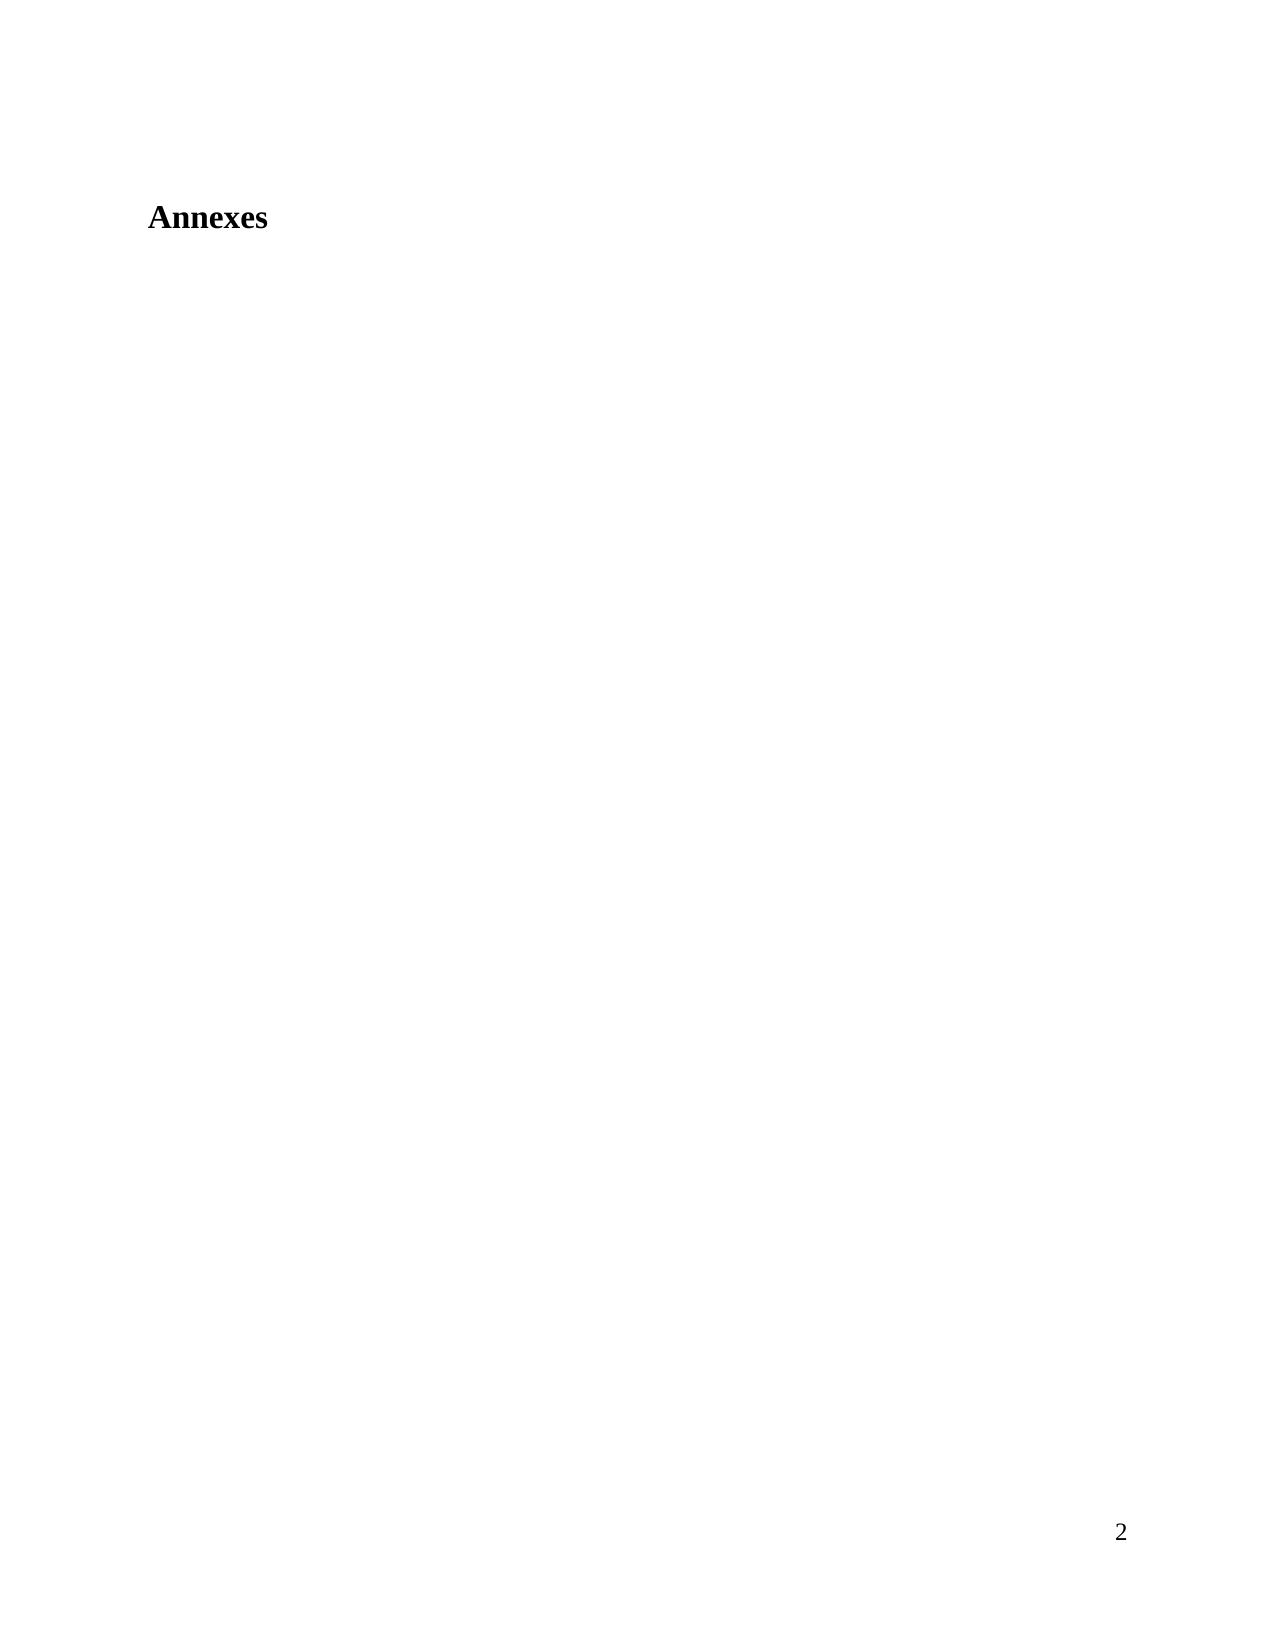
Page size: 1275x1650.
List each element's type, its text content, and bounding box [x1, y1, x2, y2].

subtitle Annexes [148, 198, 1127, 236]
